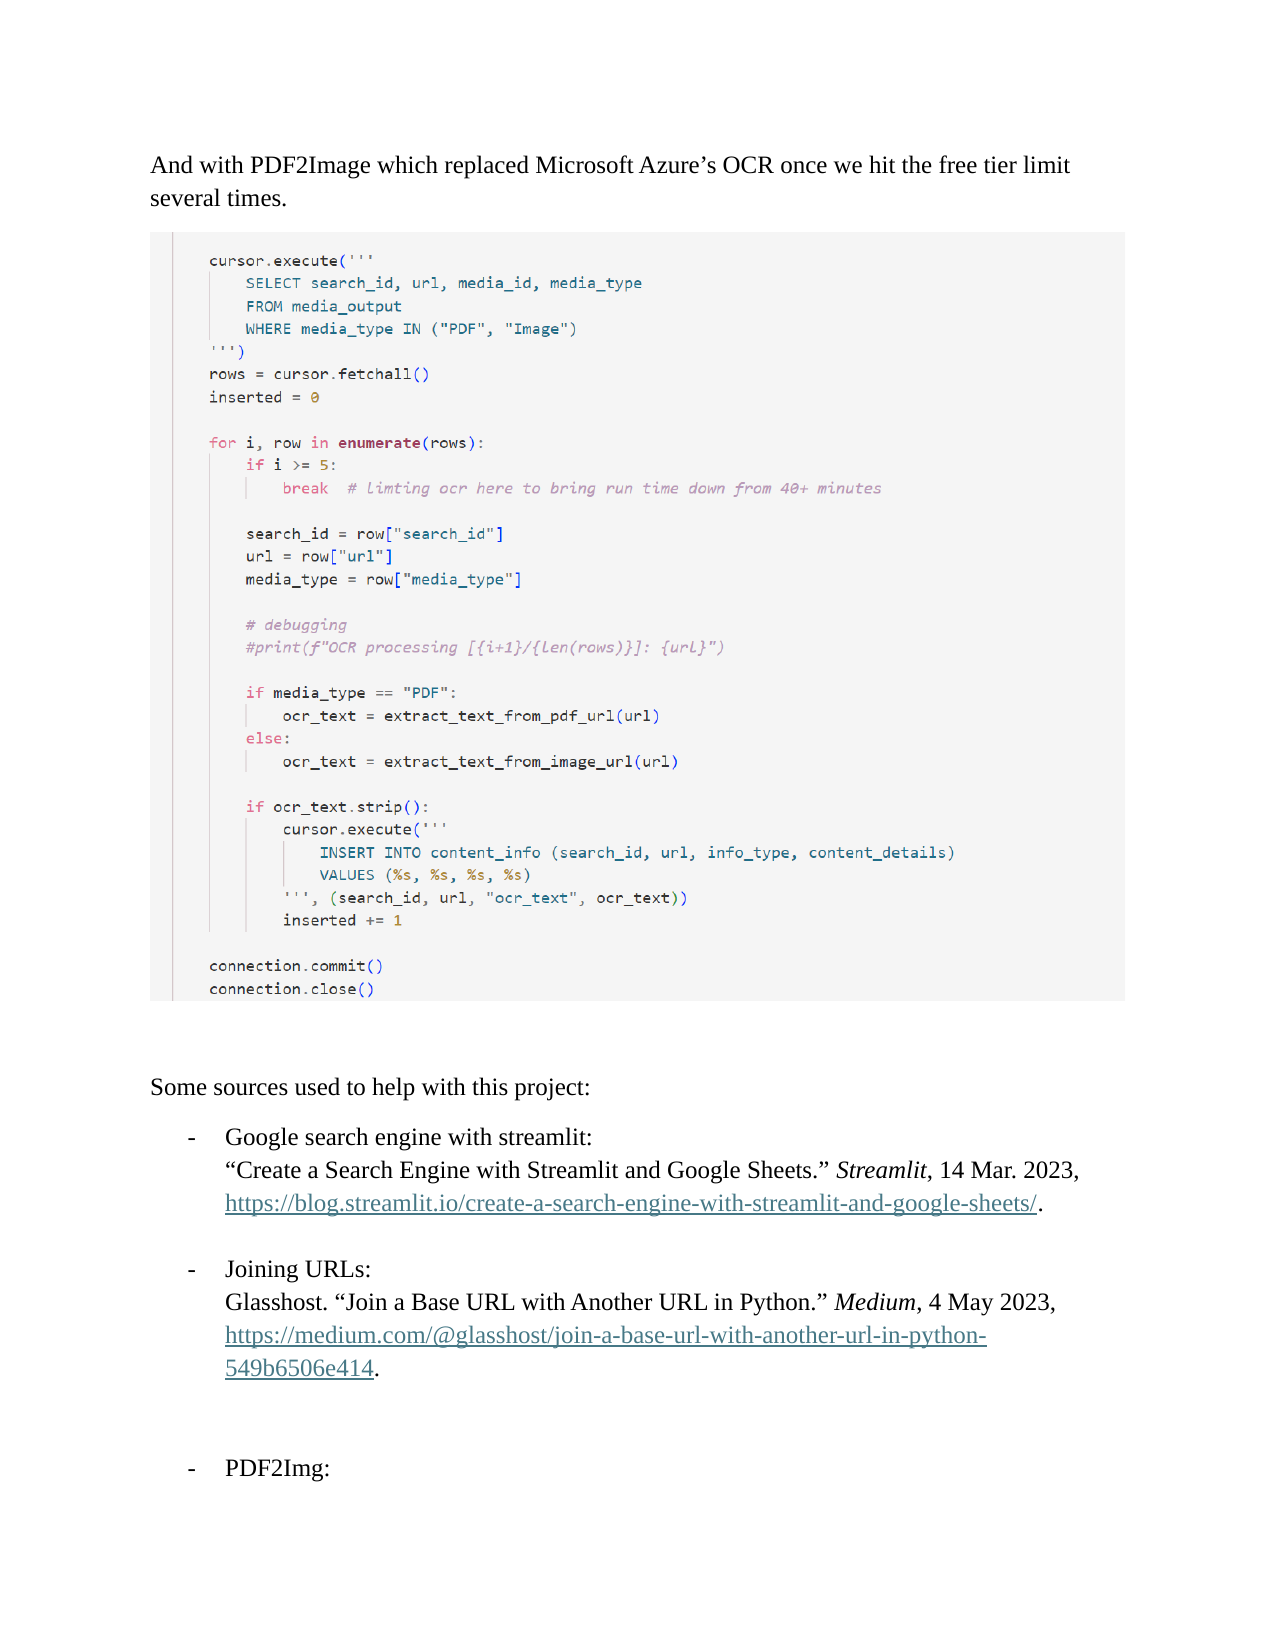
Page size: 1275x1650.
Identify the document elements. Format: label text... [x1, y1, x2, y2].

list “Create a Search Engine with Streamlit and Google Sheets.” Streamlit, 14 Mar. 2023, https://blog.streamlit.io/create-a-search-engine-with-streamlit-and-google-sheets/. [225, 1155, 1125, 1217]
list PDF2Img: [187, 1453, 1125, 1481]
text And with PDF2Image which replaced Microsoft Azure’s OCR once we hit the free tier limit several times. [150, 150, 1125, 212]
list Google search engine with streamlit: [187, 1122, 1125, 1151]
list Glasshost. “Join a Base URL with Another URL in Python.” Medium, 4 May 2023, https://medium.com/@glasshost/join-a-base-url-with-another-url-in-python-549b6506e414. [225, 1287, 1125, 1382]
list Joining URLs: [187, 1254, 1125, 1283]
picture [150, 232, 1125, 1001]
text Some sources used to help with this project: [150, 1072, 1125, 1101]
